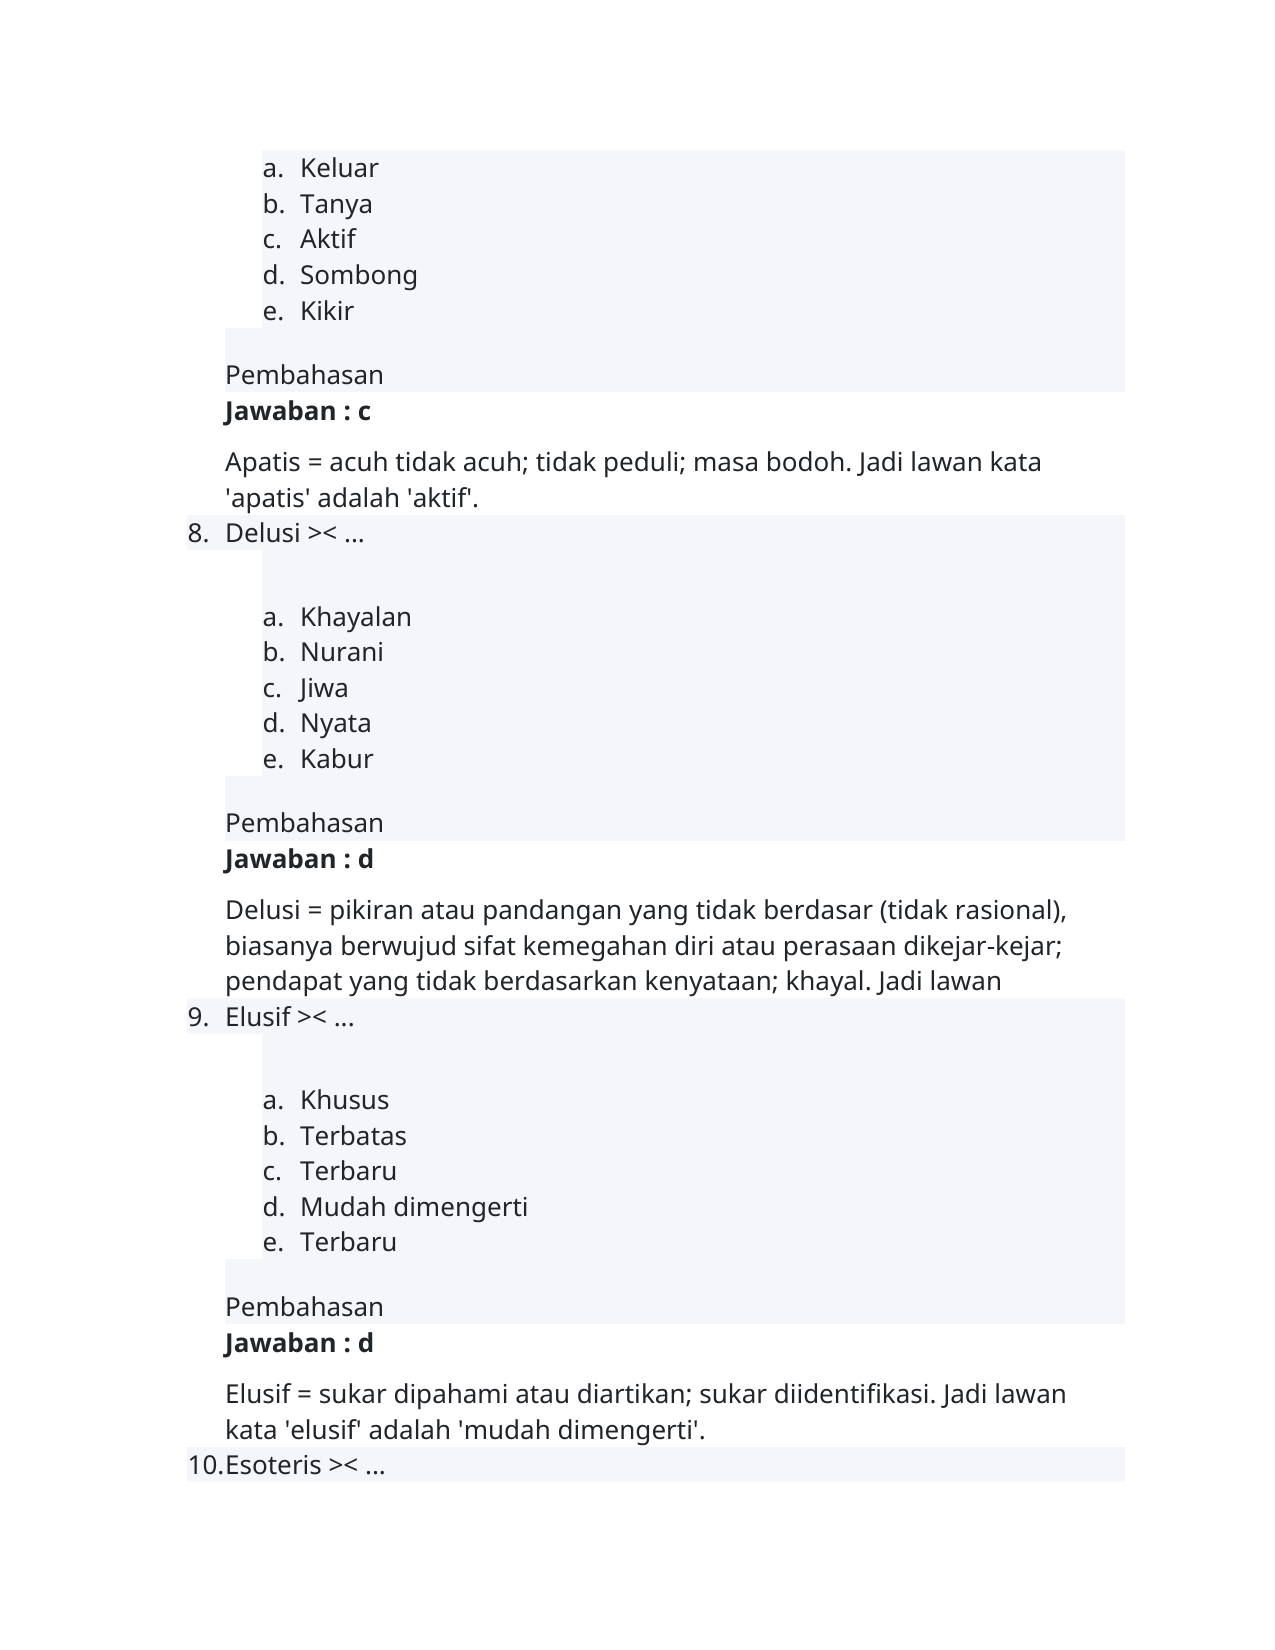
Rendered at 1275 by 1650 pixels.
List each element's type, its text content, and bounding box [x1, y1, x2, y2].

list Khusus [262, 1082, 1125, 1117]
list Keluar [262, 150, 1125, 186]
list Nurani [262, 634, 1125, 669]
list Aktif [262, 221, 1125, 257]
list Jiwa [262, 669, 1125, 705]
list Terbaru [262, 1224, 1125, 1259]
list Kikir [262, 292, 1125, 328]
text Apatis = acuh tidak acuh; tidak peduli; masa bodoh. Jadi lawan kata 'apatis' adalah 'aktif'. [225, 444, 1125, 515]
list Tanya [262, 186, 1125, 221]
list Nyata [262, 705, 1125, 740]
list Delusi >< ... [187, 515, 1125, 550]
text Jawaban : d [225, 1324, 1125, 1360]
text Elusif = sukar dipahami atau diartikan; sukar diidentifikasi. Jadi lawan kata 'elusif' adalah 'mudah dimengerti'. [225, 1376, 1125, 1447]
text Pembahasan [225, 805, 1125, 841]
text Pembahasan [225, 357, 1125, 392]
list Esoteris >< ... [187, 1447, 1125, 1482]
list Mudah dimengerti [262, 1188, 1125, 1224]
text Jawaban : d [225, 841, 1125, 876]
list Terbaru [262, 1153, 1125, 1188]
list Terbatas [262, 1117, 1125, 1153]
list Khayalan [262, 598, 1125, 634]
list Kabur [262, 740, 1125, 776]
list Sombong [262, 257, 1125, 292]
list Elusif >< ... [187, 998, 1125, 1034]
text Jawaban : c [225, 392, 1125, 428]
text Pembahasan [225, 1289, 1125, 1324]
text Delusi = pikiran atau pandangan yang tidak berdasar (tidak rasional), biasanya berwujud sifat kemegahan diri atau perasaan dikejar-kejar; pendapat yang tidak berdasarkan kenyataan; khayal. Jadi lawan [225, 892, 1125, 998]
